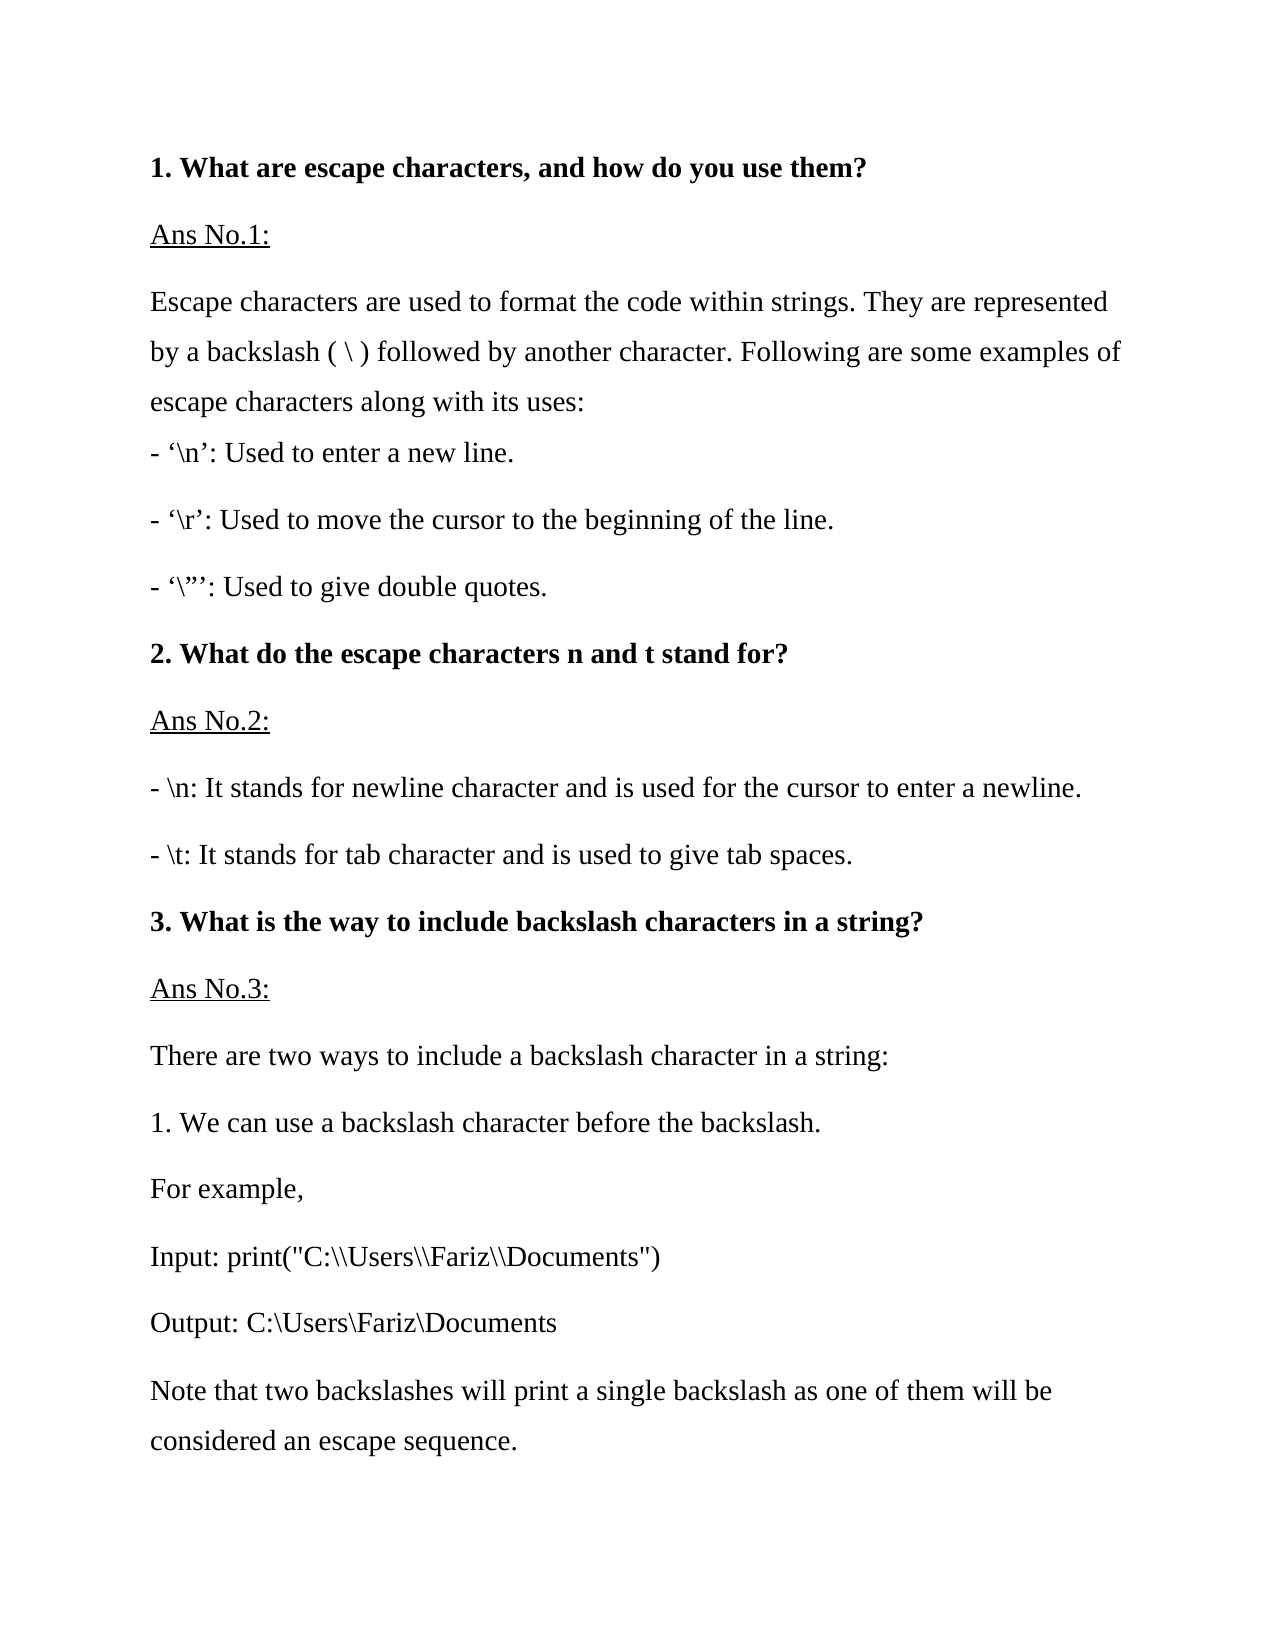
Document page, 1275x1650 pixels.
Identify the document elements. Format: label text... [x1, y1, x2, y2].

text - ‘\r’: Used to move the cursor to the beginning of the line. [150, 502, 1125, 535]
text 1. What are escape characters, and how do you use them? [150, 150, 1125, 183]
text Ans No.3: [150, 971, 1125, 1004]
text - \n: It stands for newline character and is used for the cursor to enter a newline. [150, 770, 1125, 803]
text Input: print("C:\\Users\\Fariz\\Documents") [150, 1239, 1125, 1272]
text Ans No.1: [150, 217, 1125, 251]
text Output: C:\Users\Fariz\Documents [150, 1306, 1125, 1339]
text Note that two backslashes will print a single backslash as one of them will be considered an escape sequence. [150, 1373, 1125, 1456]
text 3. What is the way to include backslash characters in a string? [150, 904, 1125, 937]
text - ‘\”’: Used to give double quotes. [150, 569, 1125, 602]
text For example, [150, 1172, 1125, 1205]
text There are two ways to include a backslash character in a string: [150, 1038, 1125, 1071]
text 1. We can use a backslash character before the backslash. [150, 1105, 1125, 1138]
text Escape characters are used to format the code within strings. They are represented by a backslash ( \ ) followed by another character. Following are some examples of escape characters along with its uses: - ‘\n’: Used to enter a new line. [150, 284, 1125, 468]
text Ans No.2: [150, 703, 1125, 736]
text 2. What do the escape characters n and t stand for? [150, 636, 1125, 669]
text - \t: It stands for tab character and is used to give tab spaces. [150, 837, 1125, 870]
